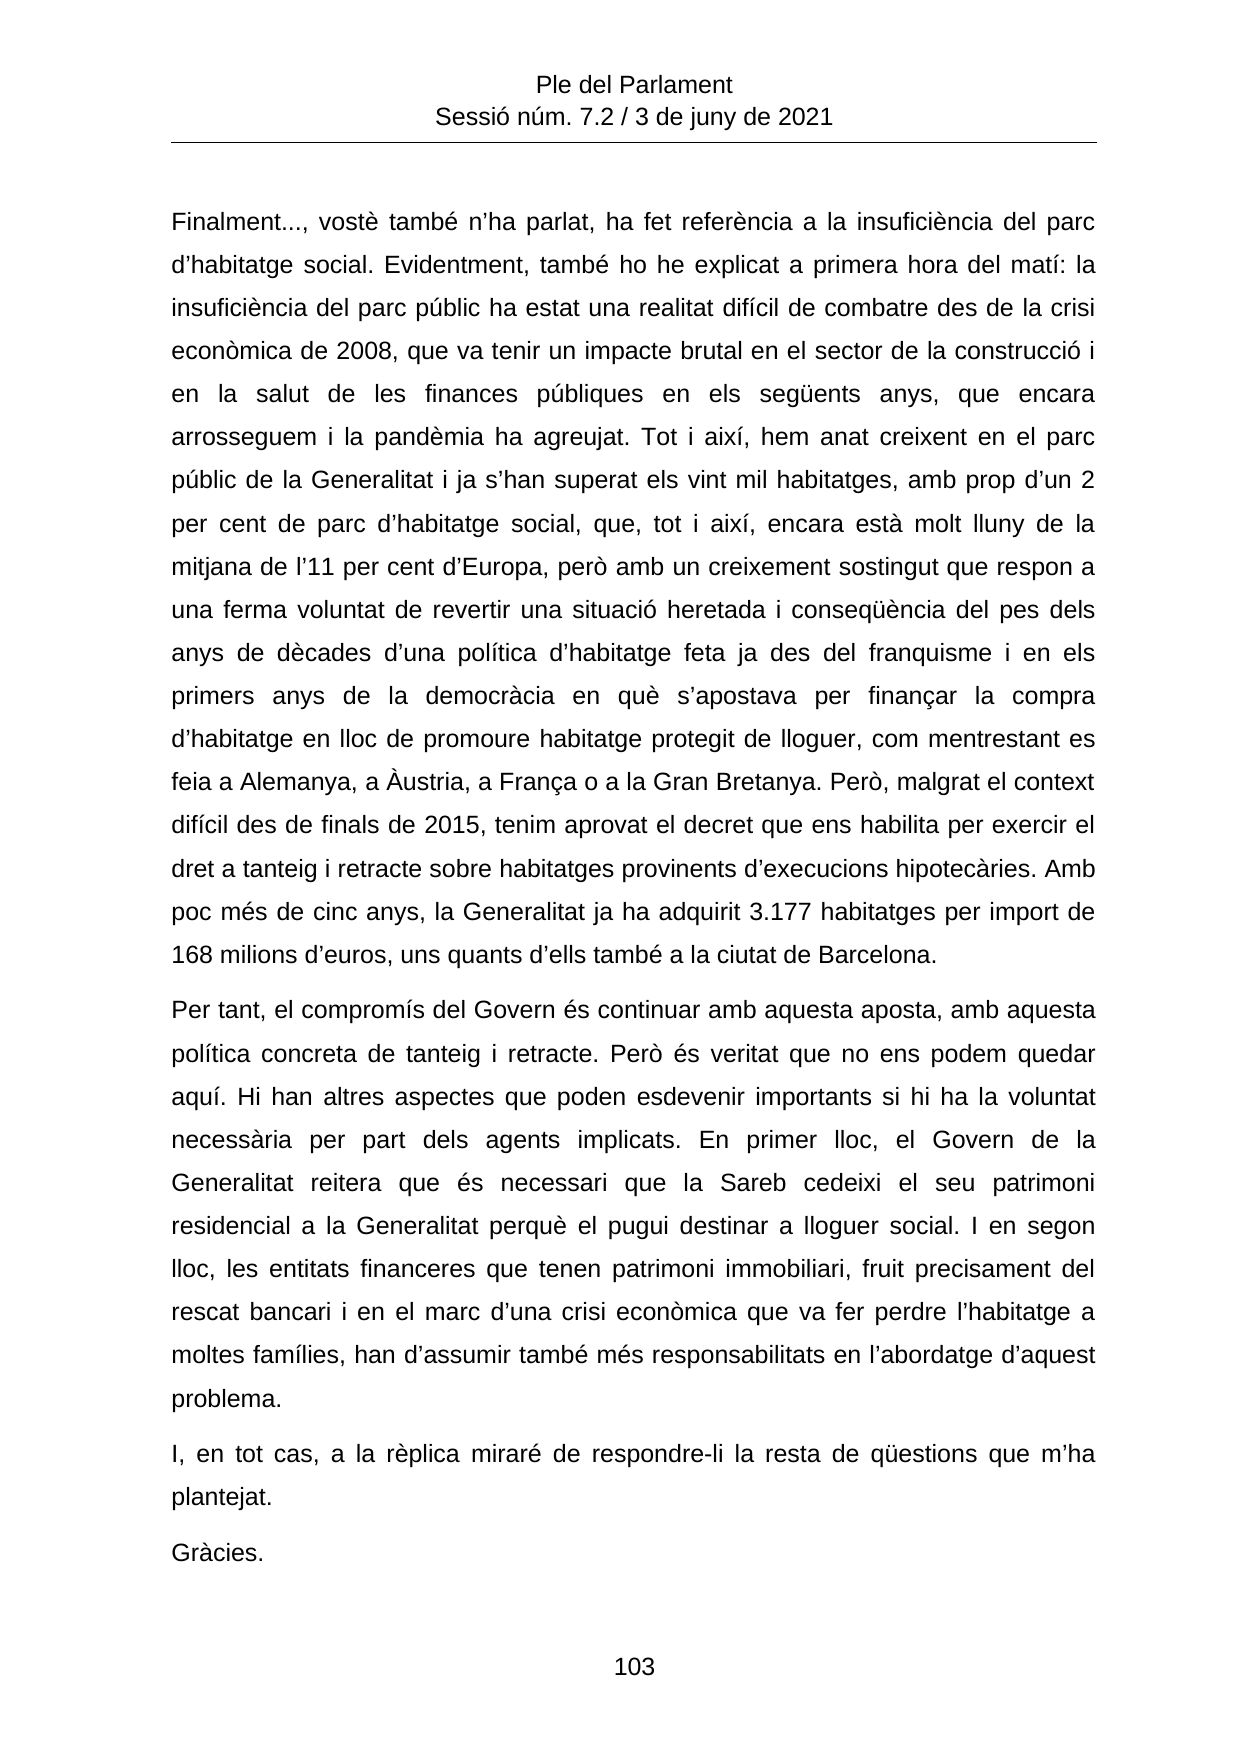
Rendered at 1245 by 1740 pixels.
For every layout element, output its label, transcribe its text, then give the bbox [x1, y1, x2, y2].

text Gràcies. [171, 1538, 1097, 1567]
text Per tant, el compromís del Govern és continuar amb aquesta aposta, amb aquesta política concreta de tanteig i retracte. Però és veritat que no ens podem quedar aquí. Hi han altres aspectes que poden esdevenir importants si hi ha la voluntat necessària per part dels agents implicats. En primer lloc, el Govern de la Generalitat reitera que és necessari que la Sareb cedeixi el seu patrimoni residencial a la Generalitat perquè el pugui destinar a lloguer social. I en segon lloc, les entitats financeres que tenen patrimoni immobiliari, fruit precisament del rescat bancari i en el marc d’una crisi econòmica que va fer perdre l’habitatge a moltes famílies, han d’assumir també més responsabilitats en l’abordatge d’aquest problema. [171, 996, 1097, 1412]
text I, en tot cas, a la rèplica miraré de respondre-li la resta de qüestions que m’ha plantejat. [171, 1439, 1097, 1511]
text Finalment..., vostè també n’ha parlat, ha fet referència a la insuficiència del parc d’habitatge social. Evidentment, també ho he explicat a primera hora del matí: la insuficiència del parc públic ha estat una realitat difícil de combatre des de la crisi econòmica de 2008, que va tenir un impacte brutal en el sector de la construcció i en la salut de les finances públiques en els següents anys, que encara arrosseguem i la pandèmia ha agreujat. Tot i així, hem anat creixent en el parc públic de la Generalitat i ja s’han superat els vint mil habitatges, amb prop d’un 2 per cent de parc d’habitatge social, que, tot i així, encara està molt lluny de la mitjana de l’11 per cent d’Europa, però amb un creixement sostingut que respon a una ferma voluntat de revertir una situació heretada i conseqüència del pes dels anys de dècades d’una política d’habitatge feta ja des del franquisme i en els primers anys de la democràcia en què s’apostava per finançar la compra d’habitatge en lloc de promoure habitatge protegit de lloguer, com mentrestant es feia a Alemanya, a Àustria, a França o a la Gran Bretanya. Però, malgrat el context difícil des de finals de 2015, tenim aprovat el decret que ens habilita per exercir el dret a tanteig i retracte sobre habitatges provinents d’execucions hipotecàries. Amb poc més de cinc anys, la Generalitat ja ha adquirit 3.177 habitatges per import de 168 milions d’euros, uns quants d’ells també a la ciutat de Barcelona. [171, 207, 1097, 969]
